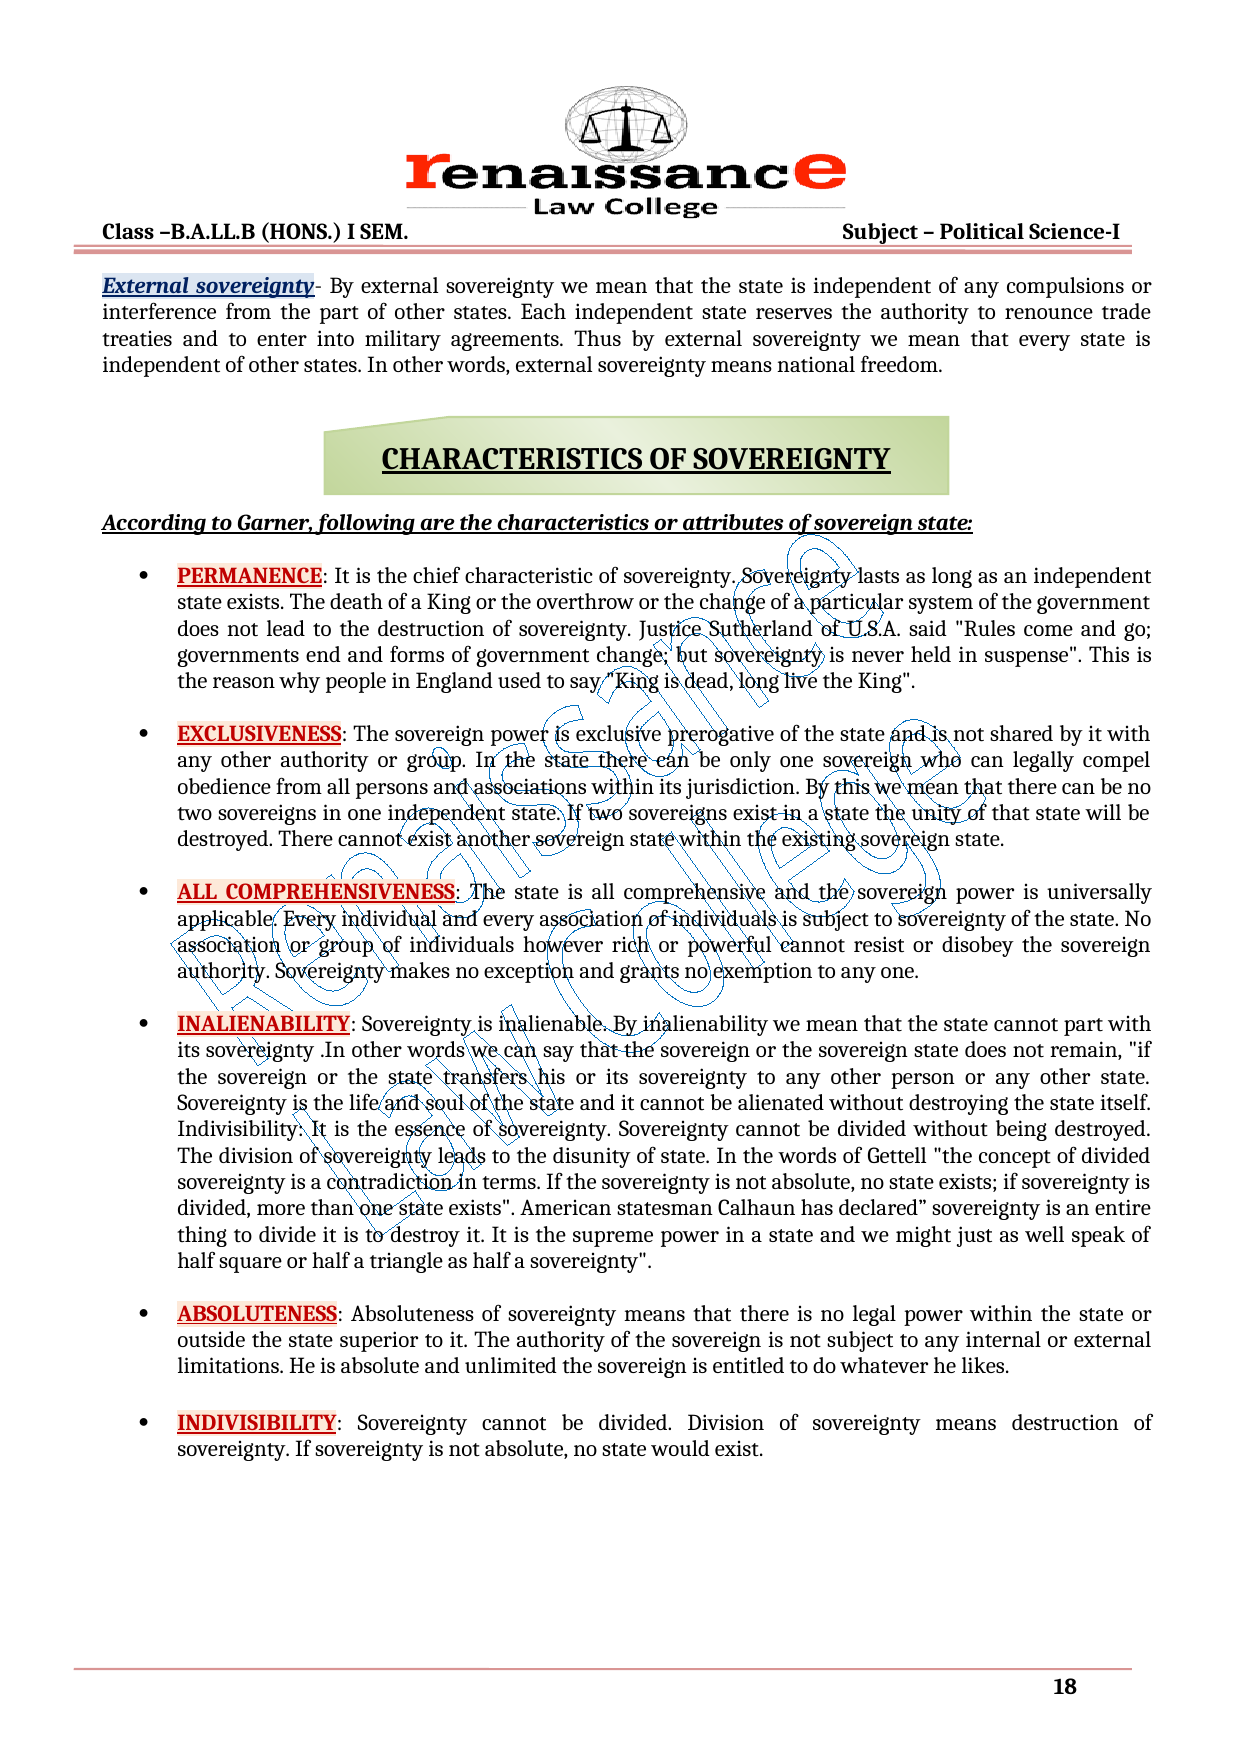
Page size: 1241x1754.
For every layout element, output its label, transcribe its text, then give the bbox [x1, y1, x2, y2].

list INALIENABILITY: Sovereignty is inalienable. By inalienability we mean that the state cannot part with its sovereignty .In other words we can say that the sovereign or the sovereign state does not remain, "if the sovereign or the state transfers his or its sovereignty to any other person or any other state. Sovereignty is the life and soul of the state and it cannot be alienated without destroying the state itself. Indivisibility: It is the essence of sovereignty. Sovereignty cannot be divided without being destroyed. The division of sovereignty leads to the disunity of state. In the words of Gettell "the concept of divided sovereignty is a contradiction in terms. If the sovereignty is not absolute, no state exists; if sovereignty is divided, more than one state exists". American statesman Calhaun has declared” sovereignty is an entire thing to divide it is to destroy it. It is the supreme power in a state and we might just as well speak of half square or half a triangle as half a sovereignty". [139, 1011, 1153, 1274]
picture [382, 84, 874, 219]
text External sovereignty- By external sovereignty we mean that the state is independent of any compulsions or interference from the part of other states. Each independent state reserves the authority to renounce trade treaties and to enter into military agreements. Thus by external sovereignty we mean that every state is independent of other states. In other words, external sovereignty means national freedom. [102, 273, 1153, 378]
text According to Garner, following are the characteristics or attributes of sovereign state: [102, 510, 1153, 536]
list EXCLUSIVENESS: The sovereign power is exclusive prerogative of the state and is not shared by it with any other authority or group. In the state there can be only one sovereign who can legally compel obedience from all persons and associations within its jurisdiction. By this we mean that there can be no two sovereigns in one independent state. If two sovereigns exist in a state the unity of that state will be destroyed. There cannot exist another sovereign state within the existing sovereign state. [139, 721, 1153, 853]
list ALL COMPREHENSIVENESS: The state is all comprehensive and the sovereign power is universally applicable. Every individual and every association of individuals is subject to sovereignty of the state. No association or group of individuals however rich or powerful cannot resist or disobey the sovereign authority. Sovereignty makes no exception and grants no exemption to any one. [139, 879, 1153, 984]
list ABSOLUTENESS: Absoluteness of sovereignty means that there is no legal power within the state or outside the state superior to it. The authority of the sovereign is not subject to any internal or external limitations. He is absolute and unlimited the sovereign is entitled to do whatever he likes. [139, 1301, 1153, 1380]
list PERMANENCE: It is the chief characteristic of sovereignty. Sovereignty lasts as long as an independent state exists. The death of a King or the overthrow or the change of a particular system of the government does not lead to the destruction of sovereignty. Justice Sutherland of U.S.A. said "Rules come and go; governments end and forms of government change; but sovereignty is never held in suspense". This is the reason why people in England used to say "King is dead, long live the King". [139, 563, 1153, 694]
list INDIVISIBILITY: Sovereignty cannot be divided. Division of sovereignty means destruction of sovereignty. If sovereignty is not absolute, no state would exist. [139, 1410, 1153, 1463]
